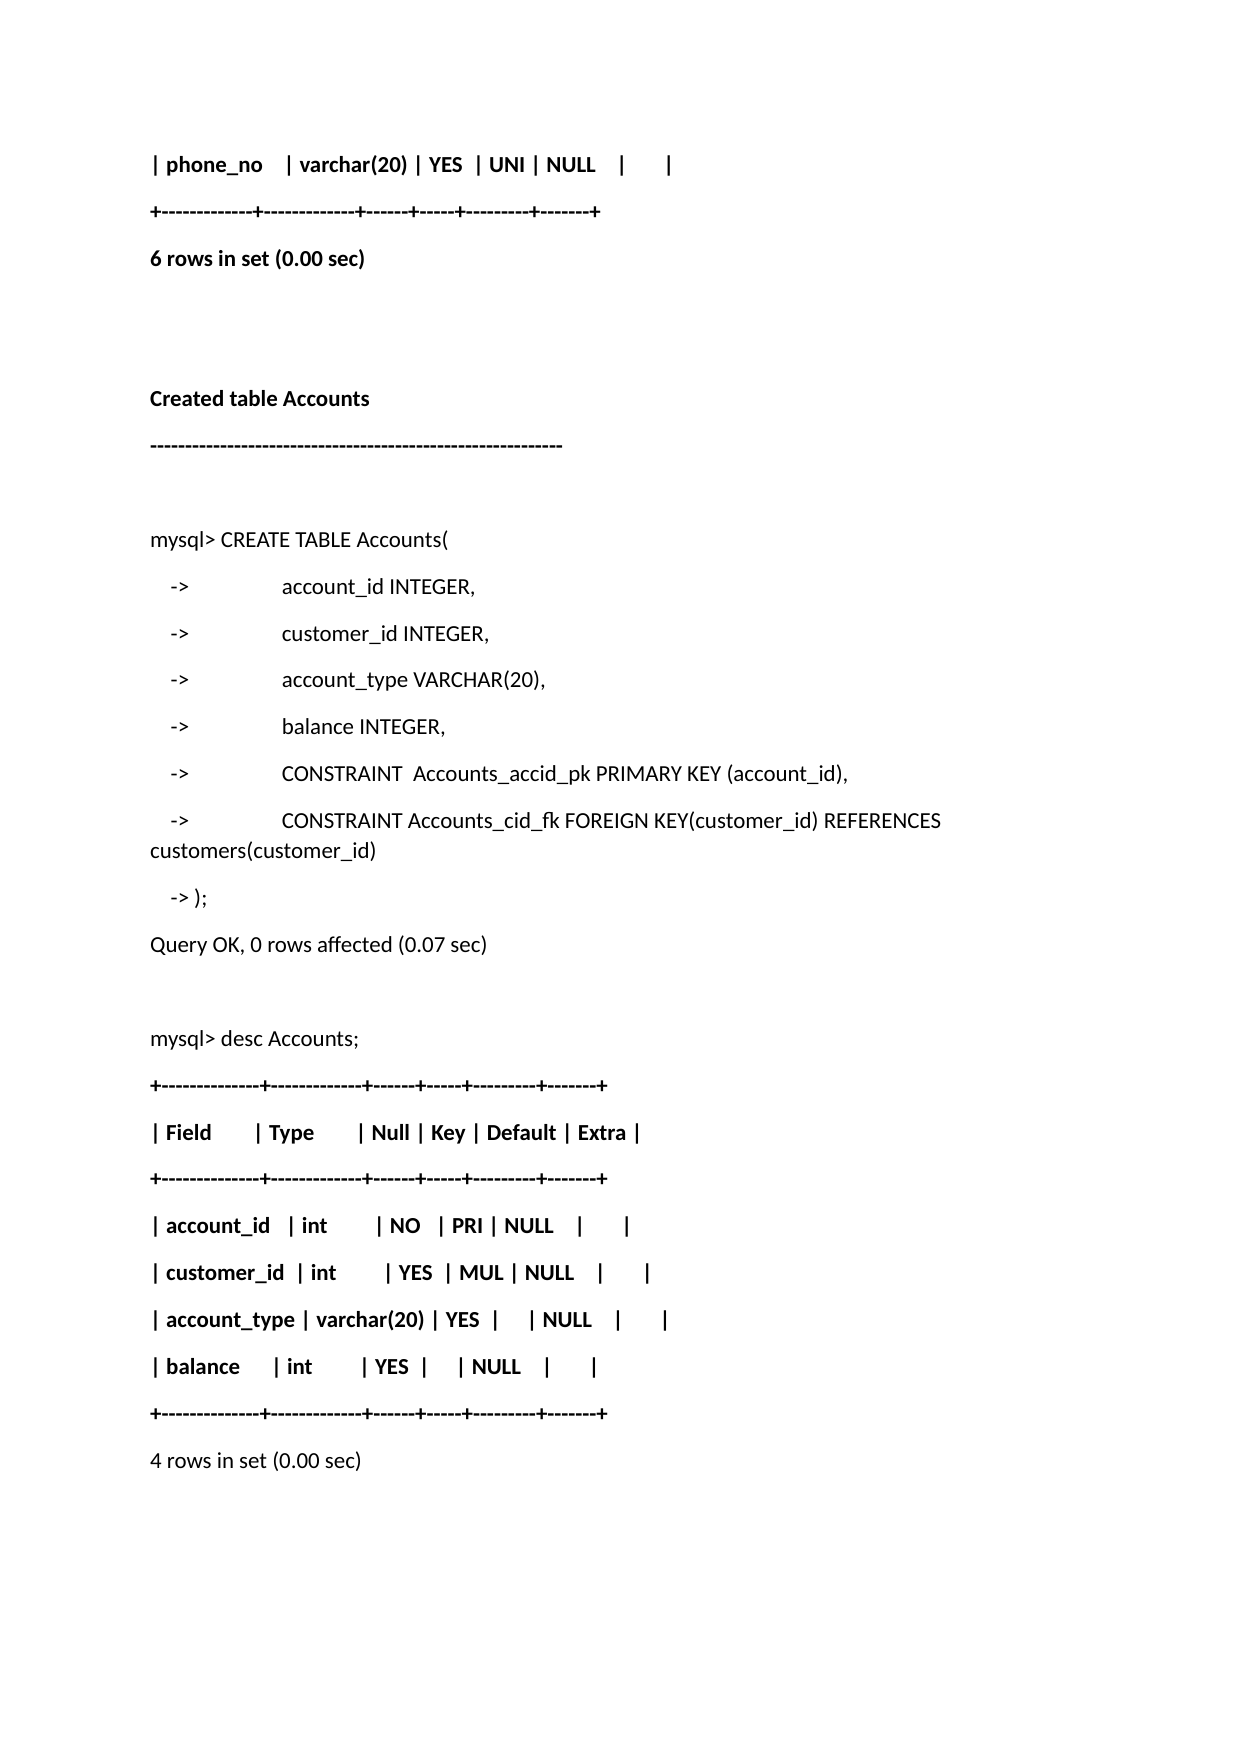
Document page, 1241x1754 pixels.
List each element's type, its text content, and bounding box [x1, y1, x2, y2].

text 4 rows in set (0.00 sec) [150, 1446, 1090, 1474]
text -> account_id INTEGER, [150, 572, 1090, 600]
text | balance | int | YES | | NULL | | [150, 1352, 1090, 1380]
text | phone_no | varchar(20) | YES | UNI | NULL | | [150, 150, 1090, 178]
text +--------------+-------------+------+-----+---------+-------+ [150, 1164, 1090, 1193]
text +-------------+-------------+------+-----+---------+-------+ [150, 197, 1090, 225]
text Query OK, 0 rows affected (0.07 sec) [150, 930, 1090, 958]
text ----------------------------------------------------------- [150, 431, 1090, 459]
text -> ); [150, 883, 1090, 911]
text -> CONSTRAINT Accounts_cid_fk FOREIGN KEY(customer_id) REFERENCES customers(customer_id) [150, 806, 1090, 864]
text Created table Accounts [150, 384, 1090, 412]
text +--------------+-------------+------+-----+---------+-------+ [150, 1071, 1090, 1099]
text 6 rows in set (0.00 sec) [150, 244, 1090, 272]
text -> customer_id INTEGER, [150, 619, 1090, 647]
text -> balance INTEGER, [150, 712, 1090, 741]
text -> CONSTRAINT Accounts_accid_pk PRIMARY KEY (account_id), [150, 759, 1090, 787]
text | account_id | int | NO | PRI | NULL | | [150, 1211, 1090, 1239]
text +--------------+-------------+------+-----+---------+-------+ [150, 1399, 1090, 1427]
text | account_type | varchar(20) | YES | | NULL | | [150, 1305, 1090, 1333]
text -> account_type VARCHAR(20), [150, 666, 1090, 694]
text mysql> desc Accounts; [150, 1024, 1090, 1052]
text mysql> CREATE TABLE Accounts( [150, 525, 1090, 553]
text | customer_id | int | YES | MUL | NULL | | [150, 1258, 1090, 1286]
text | Field | Type | Null | Key | Default | Extra | [150, 1118, 1090, 1146]
